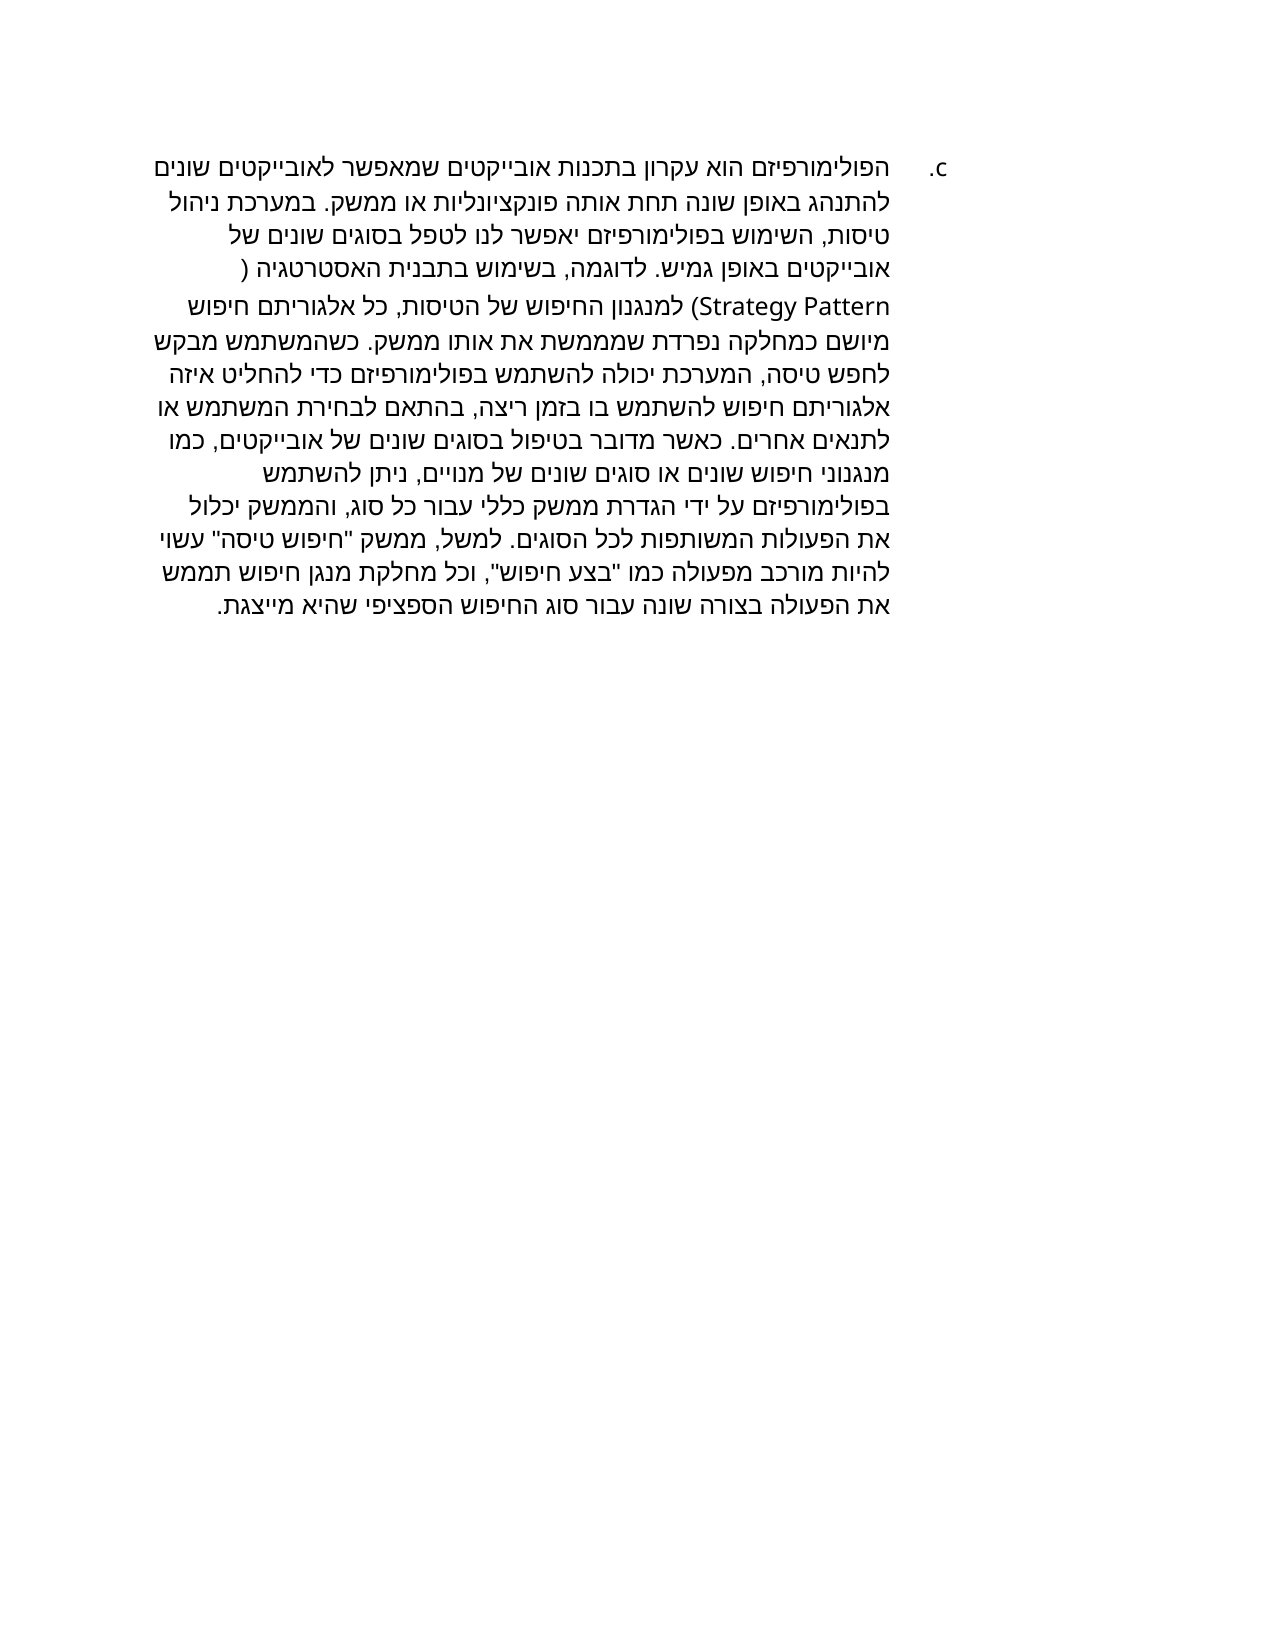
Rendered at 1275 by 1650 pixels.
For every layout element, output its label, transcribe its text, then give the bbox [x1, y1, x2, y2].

list הפולימורפיזם הוא עקרון בתכנות אובייקטים שמאפשר לאובייקטים שונים להתנהג באופן שונה תחת אותה פונקציונליות או ממשק. במערכת ניהול טיסות, השימוש בפולימורפיזם יאפשר לנו לטפל בסוגים שונים של אובייקטים באופן גמיש. לדוגמה, בשימוש בתבנית האסטרטגיה (Strategy Pattern) למנגנון החיפוש של הטיסות, כל אלגוריתם חיפוש מיושם כמחלקה נפרדת שמממשת את אותו ממשק. כשהמשתמש מבקש לחפש טיסה, המערכת יכולה להשתמש בפולימורפיזם כדי להחליט איזה אלגוריתם חיפוש להשתמש בו בזמן ריצה, בהתאם לבחירת המשתמש או לתנאים אחרים. כאשר מדובר בטיפול בסוגים שונים של אובייקטים, כמו מנגנוני חיפוש שונים או סוגים שונים של מנויים, ניתן להשתמש בפולימורפיזם על ידי הגדרת ממשק כללי עבור כל סוג, והממשק יכלול את הפעולות המשותפות לכל הסוגים. למשל, ממשק "חיפוש טיסה" עשוי להיות מורכב מפעולה כמו "בצע חיפוש", וכל מחלקת מנגן חיפוש תממש את הפעולה בצורה שונה עבור סוג החיפוש הספציפי שהיא מייצגת. [150, 150, 928, 619]
